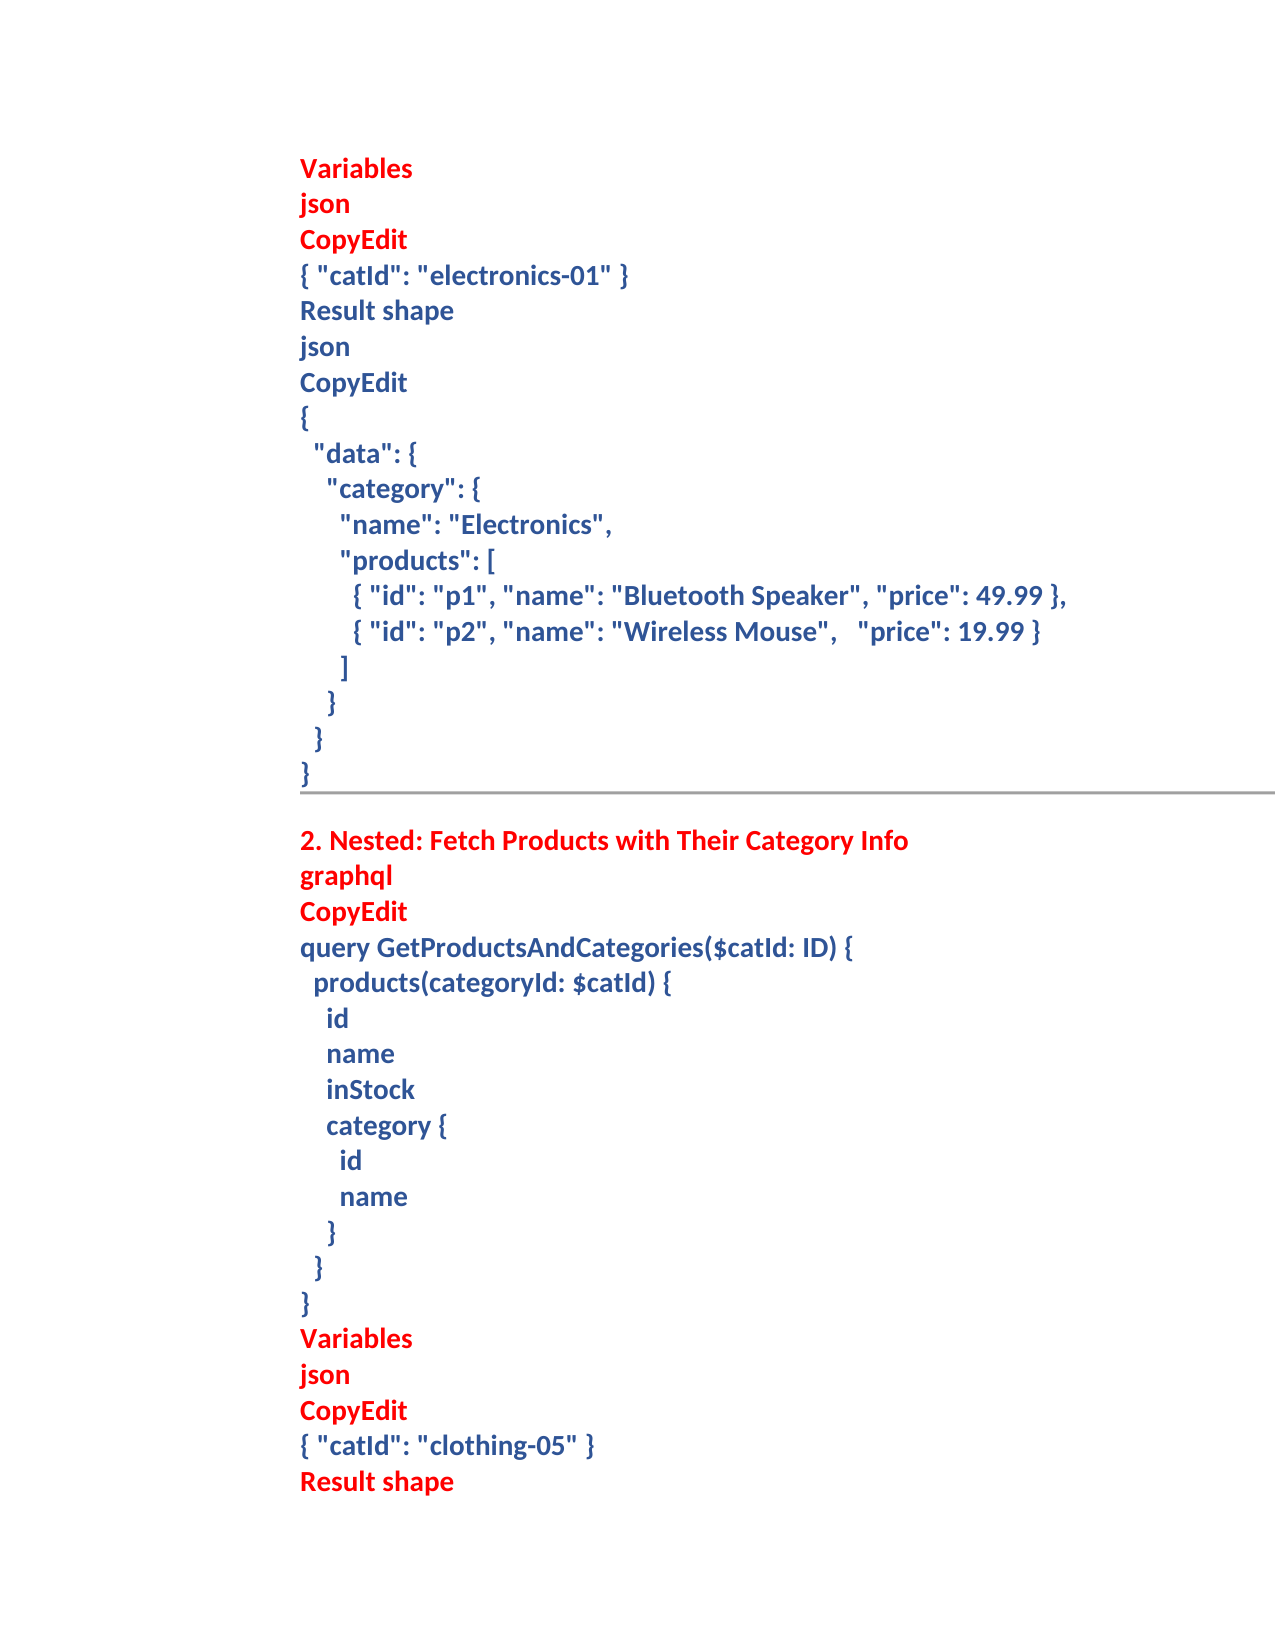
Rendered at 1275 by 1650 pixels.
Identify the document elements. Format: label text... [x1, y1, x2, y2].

list name [300, 1036, 1125, 1071]
list id [300, 1142, 1125, 1178]
list "name": "Electronics", [300, 506, 1125, 542]
list } [300, 1214, 1125, 1249]
list } [300, 1285, 1125, 1321]
list inStock [300, 1071, 1125, 1107]
list json [300, 1356, 1125, 1392]
list { "id": "p1", "name": "Bluetooth Speaker", "price": 49.99 }, [300, 577, 1125, 613]
list CopyEdit [300, 221, 1125, 257]
list { "catId": "clothing-05" } [300, 1427, 1125, 1463]
list CopyEdit [300, 893, 1125, 929]
list } [300, 1249, 1125, 1285]
list ] [300, 649, 1125, 684]
list "products": [ [300, 542, 1125, 577]
list Variables [300, 150, 1125, 186]
list Result shape [300, 292, 1125, 328]
list CopyEdit [300, 364, 1125, 399]
list json [300, 328, 1125, 364]
list category { [300, 1107, 1125, 1142]
list json [300, 186, 1125, 221]
list 2. Nested: Fetch Products with Their Category Info [300, 822, 1125, 857]
list } [300, 756, 1125, 791]
list { [300, 399, 1125, 435]
list "data": { [300, 435, 1125, 471]
list name [300, 1178, 1125, 1214]
list products(categoryId: $catId) { [300, 964, 1125, 1000]
list { "id": "p2", "name": "Wireless Mouse", "price": 19.99 } [300, 613, 1125, 649]
list { "catId": "electronics-01" } [300, 257, 1125, 292]
list } [300, 720, 1125, 756]
list CopyEdit [300, 1392, 1125, 1427]
list query GetProductsAndCategories($catId: ID) { [300, 929, 1125, 964]
list graphql [300, 857, 1125, 893]
list Result shape [300, 1463, 1125, 1499]
list id [300, 1000, 1125, 1036]
list "category": { [300, 471, 1125, 506]
list } [300, 684, 1125, 720]
list Variables [300, 1321, 1125, 1356]
